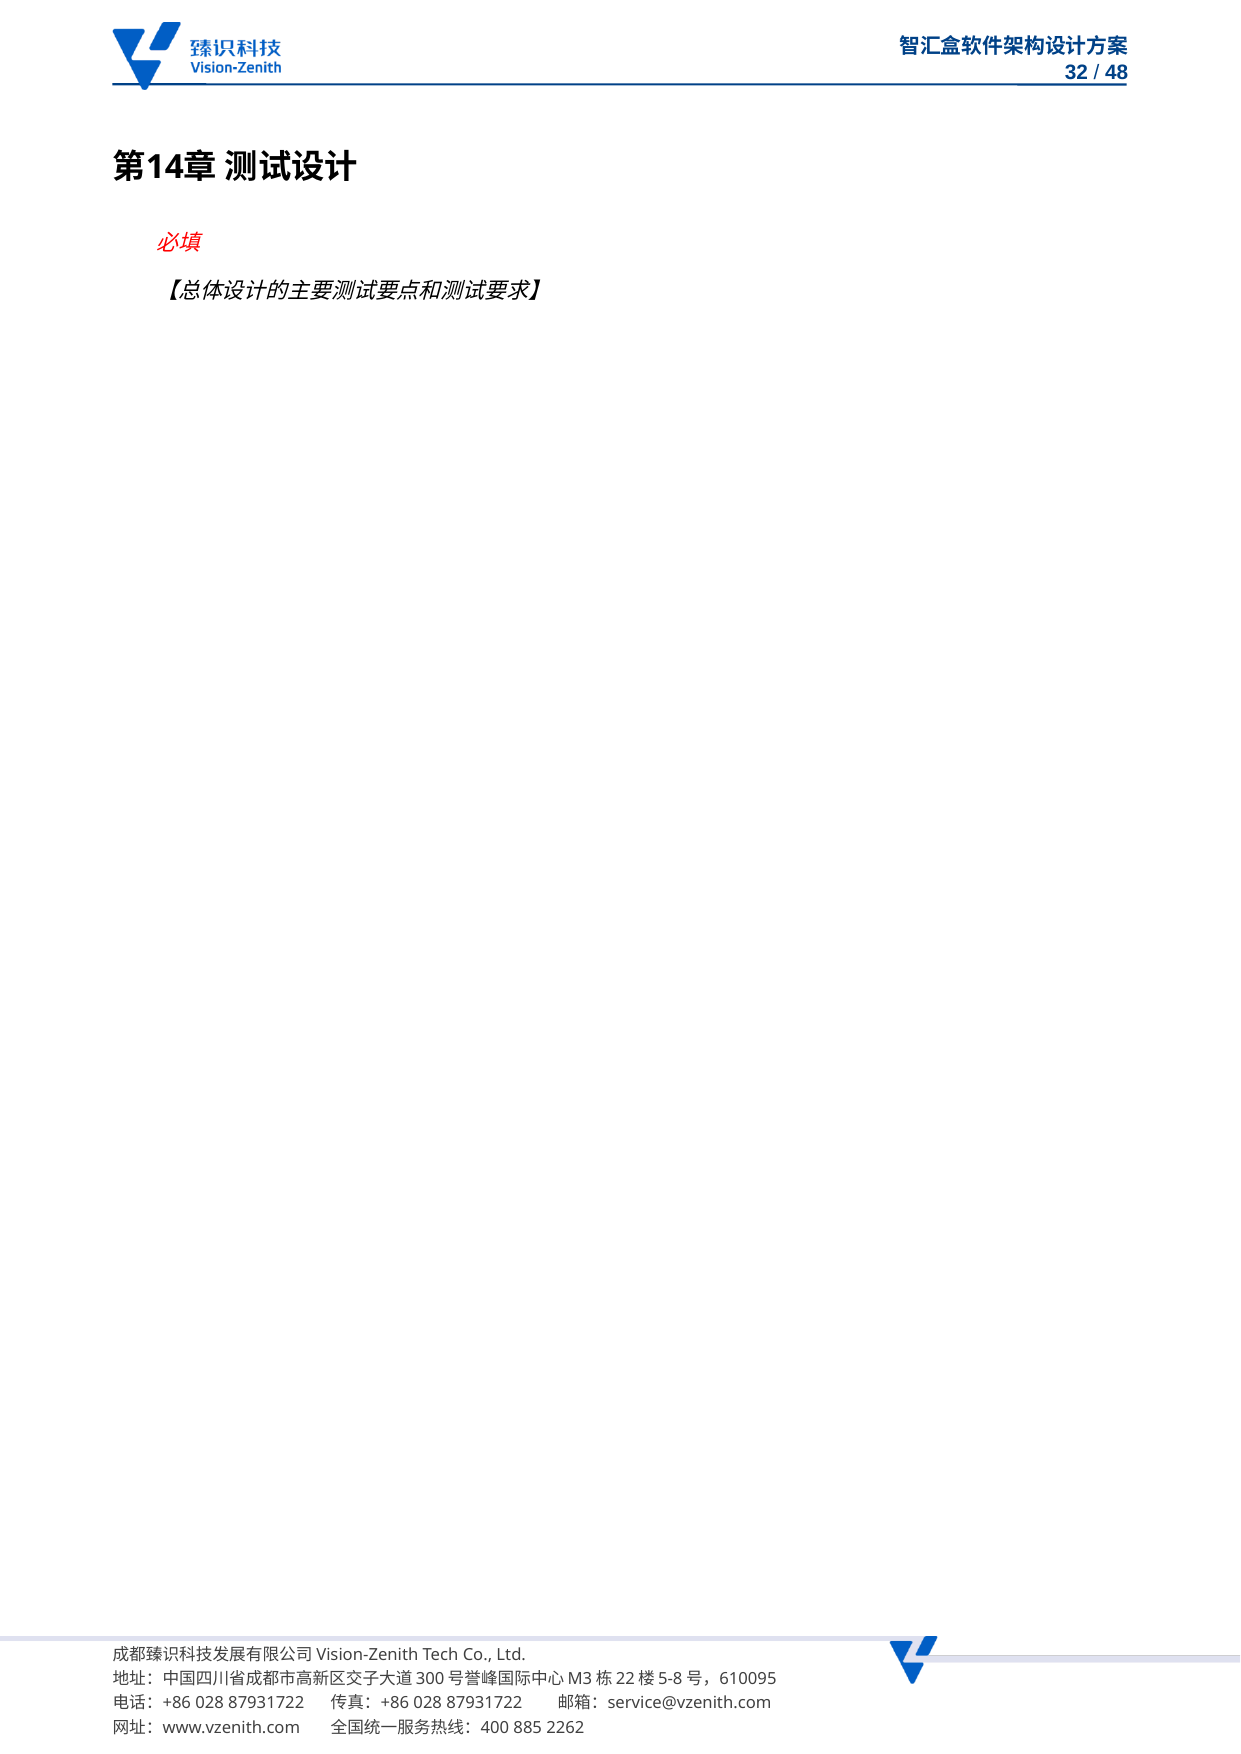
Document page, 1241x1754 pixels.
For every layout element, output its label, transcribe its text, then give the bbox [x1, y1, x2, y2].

picture [298, 1679, 309, 1684]
picture [182, 1672, 193, 1683]
picture [0, 1636, 1241, 1684]
text 【总体设计的主要测试要点和测试要求】 [112, 273, 1128, 304]
picture [248, 1674, 255, 1684]
picture [500, 1672, 511, 1683]
picture [384, 1677, 391, 1684]
picture [112, 22, 281, 90]
picture [198, 1673, 209, 1682]
text 必填 [112, 225, 1128, 257]
picture [642, 1674, 648, 1684]
subtitle 测试设计 [112, 140, 1128, 188]
